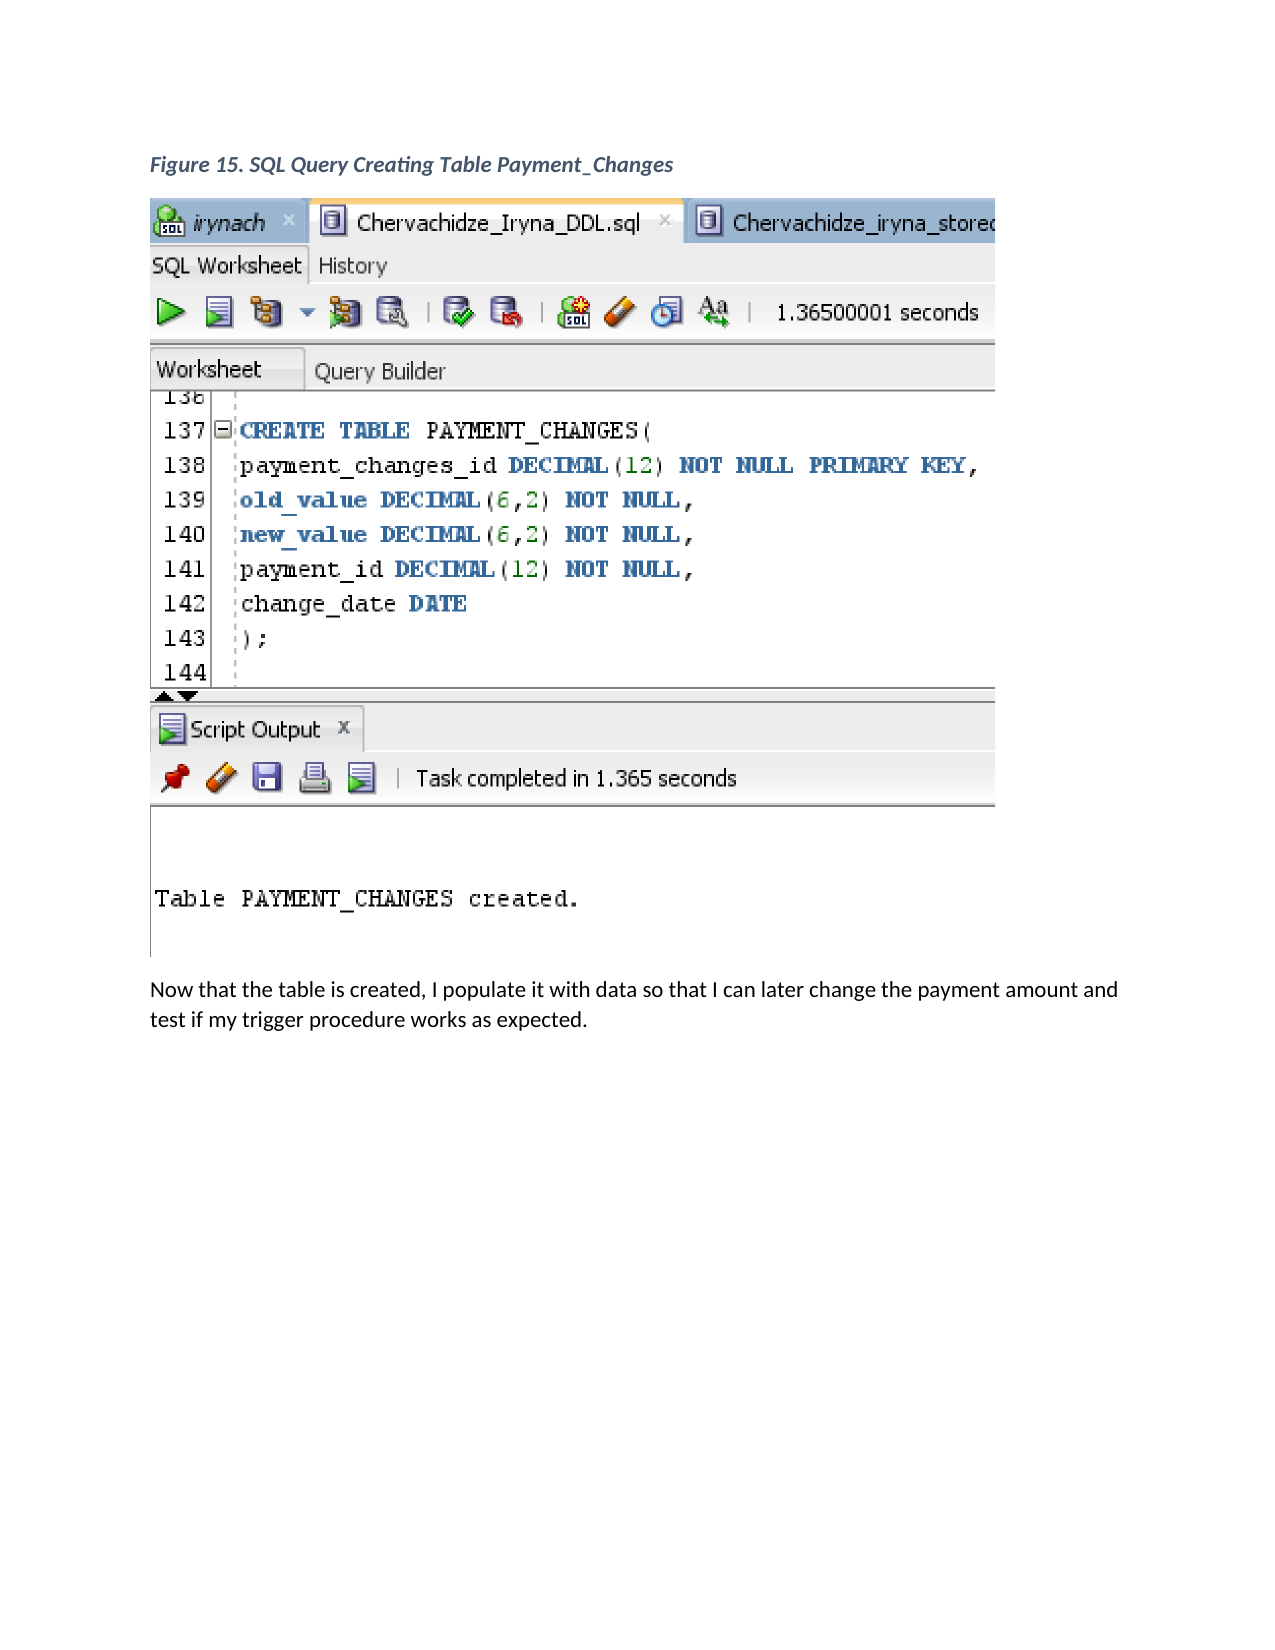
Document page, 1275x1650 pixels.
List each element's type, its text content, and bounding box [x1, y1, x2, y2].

text Figure 15. SQL Query Creating Table Payment_Changes [150, 150, 1125, 178]
picture [150, 198, 996, 957]
text Now that the table is created, I populate it with data so that I can later change the payment amount and test if my trigger procedure works as expected. [150, 975, 1125, 1033]
